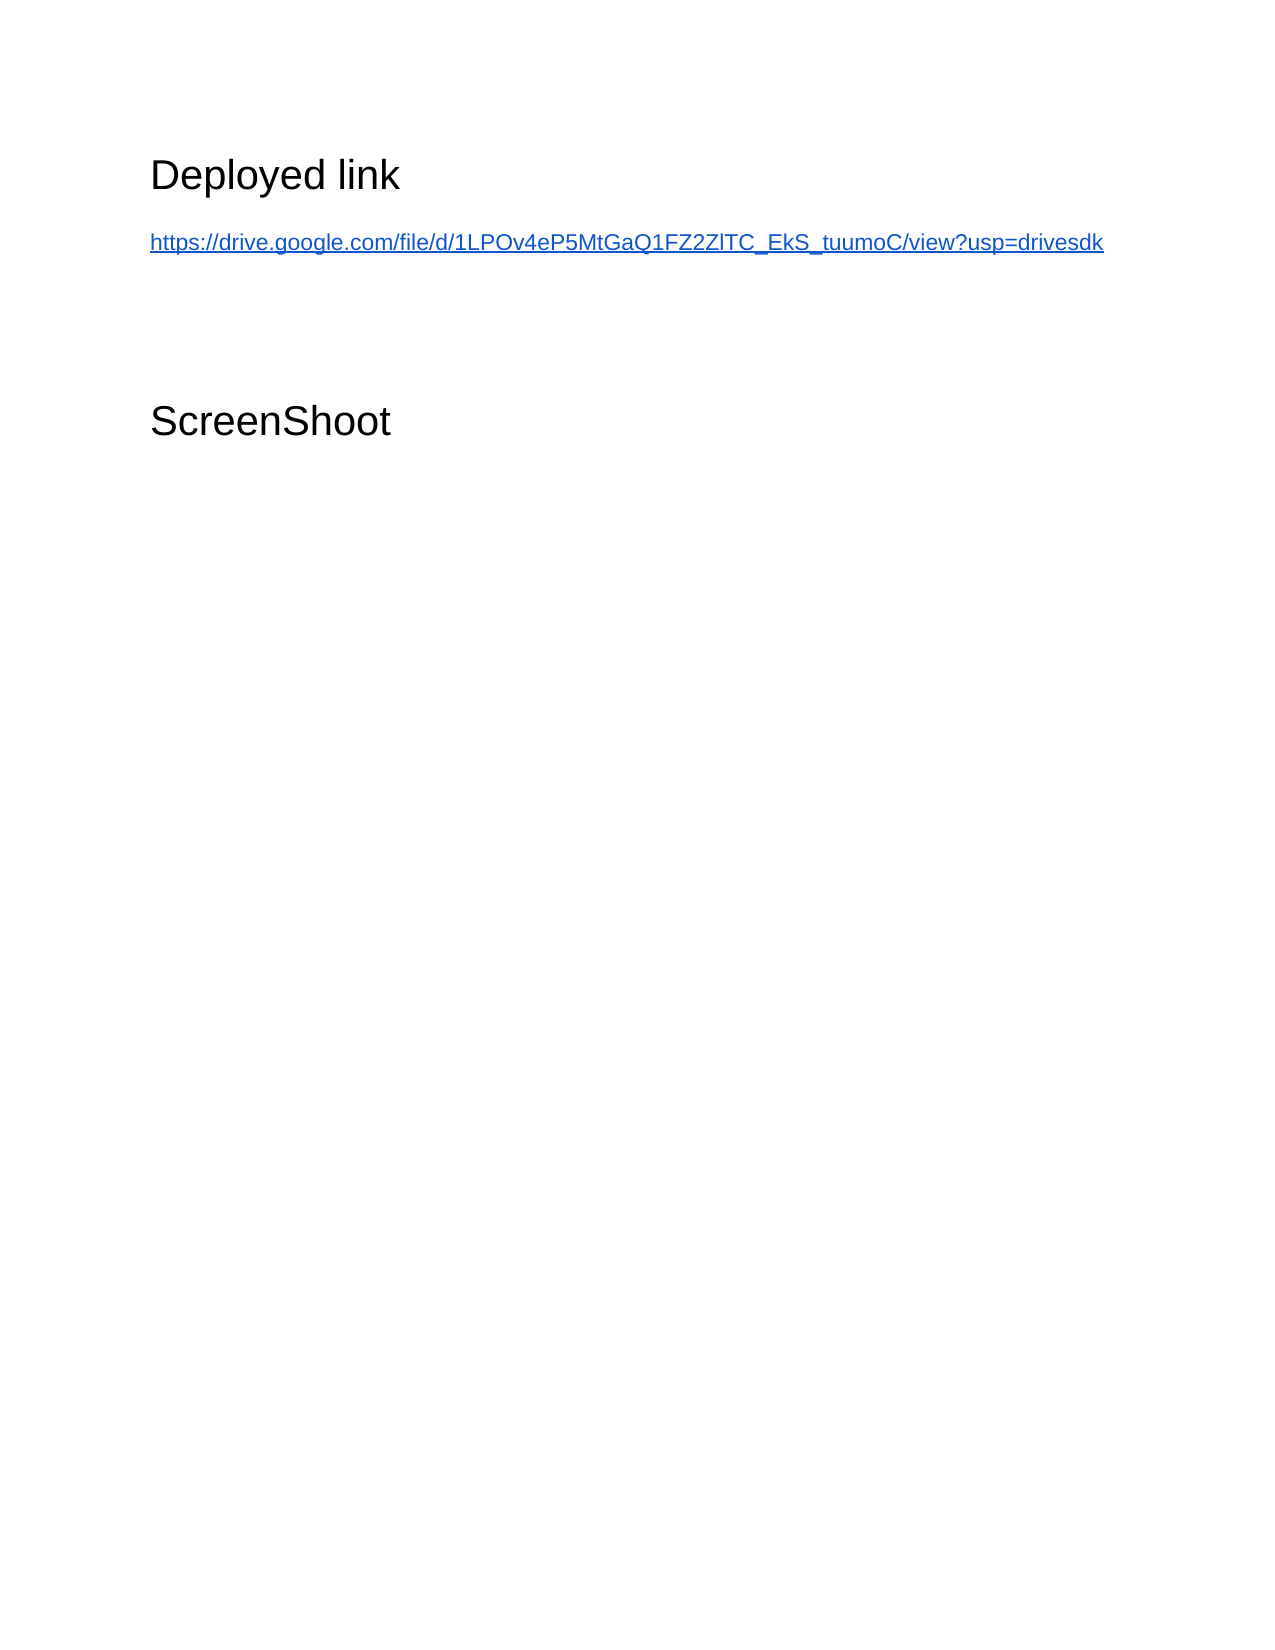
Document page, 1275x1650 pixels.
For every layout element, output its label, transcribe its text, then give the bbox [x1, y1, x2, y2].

text https://drive.google.com/file/d/1LPOv4eP5MtGaQ1FZ2ZlTC_EkS_tuumoC/view?usp=drivesdk [150, 228, 1125, 255]
subtitle Deployed link [150, 150, 1125, 198]
subtitle ScreenShoot [150, 397, 1125, 444]
